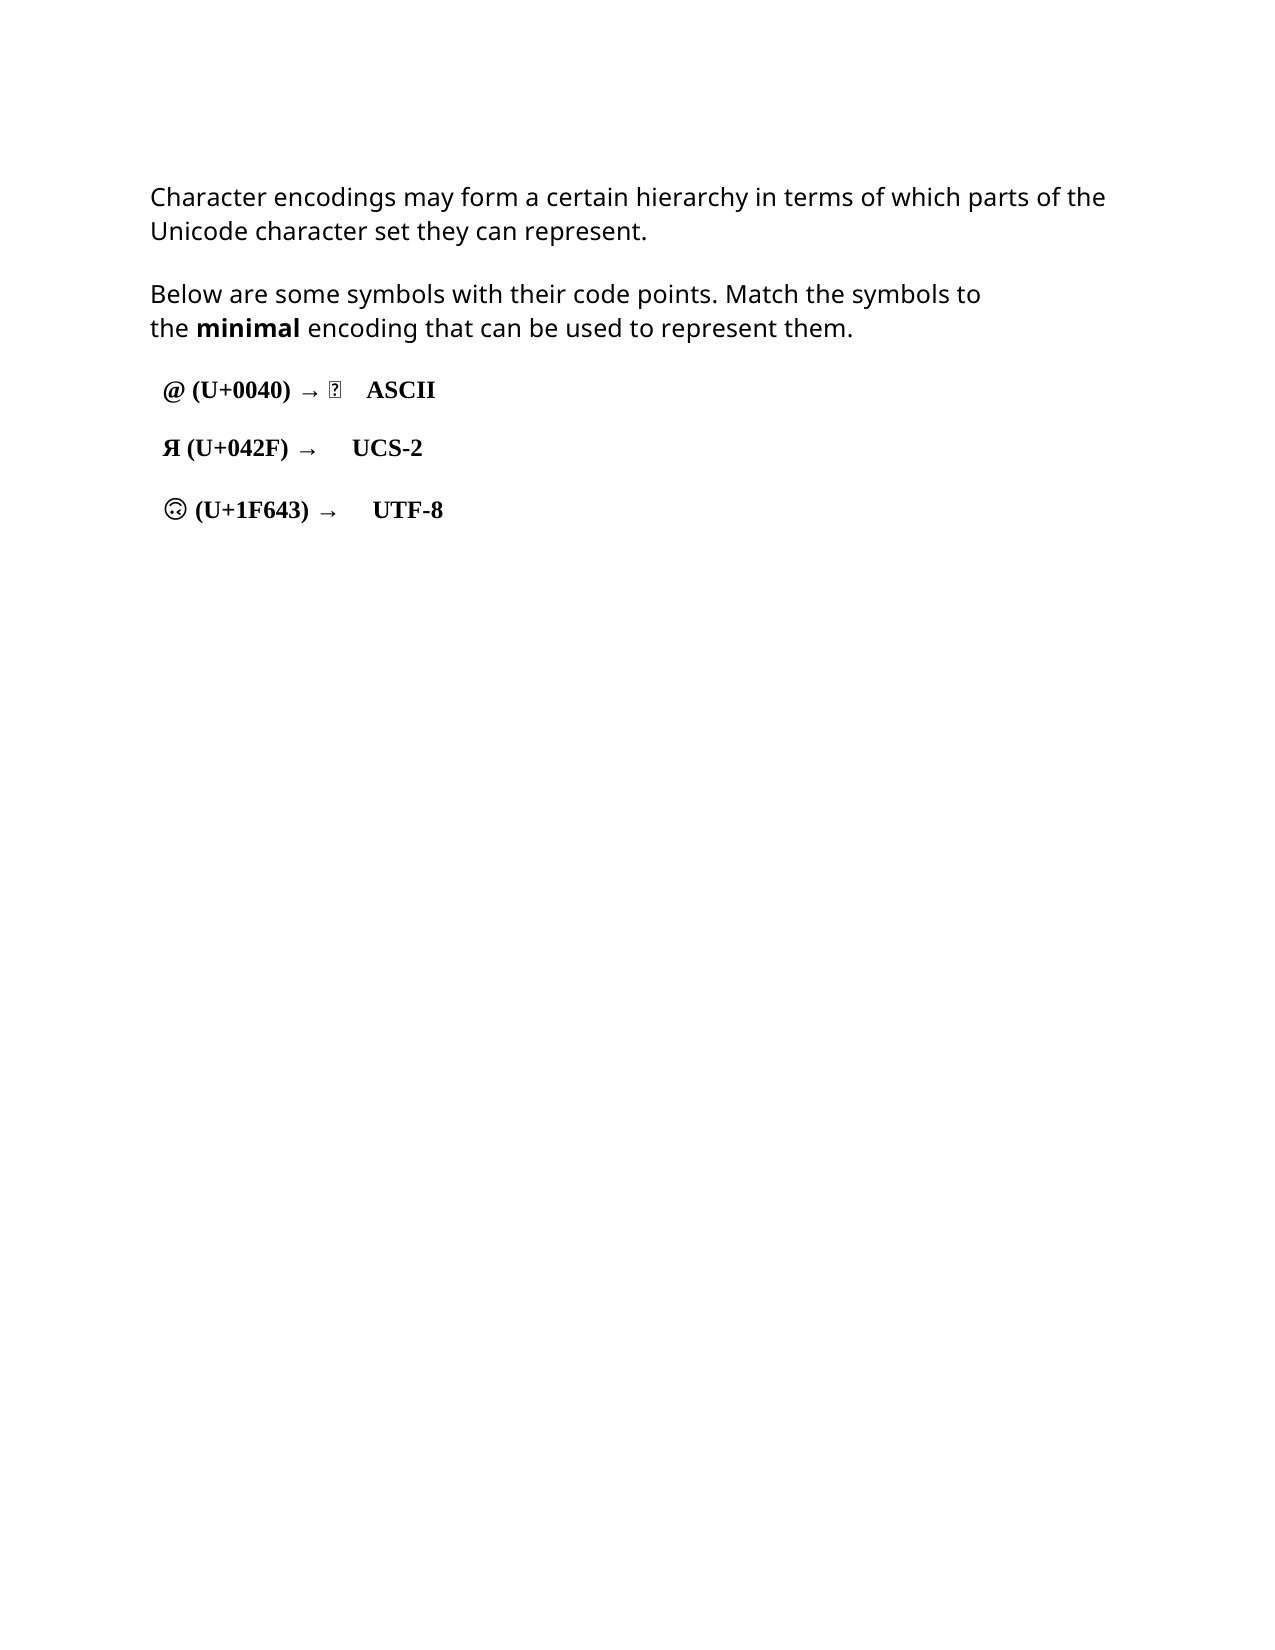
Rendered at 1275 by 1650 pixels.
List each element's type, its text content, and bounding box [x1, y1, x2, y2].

text 🙃 (U+1F643) → ✅ UTF-8 [150, 491, 1125, 525]
text Character encodings may form a certain hierarchy in terms of which parts of the Unicode character set they can represent. [150, 179, 1125, 247]
text Below are some symbols with their code points. Match the symbols to the minimal encoding that can be used to represent them. [150, 276, 1125, 344]
text Я (U+042F) → ✅ UCS-2 [150, 433, 1125, 462]
text @ (U+0040) → ✅ ASCII [150, 374, 1125, 404]
